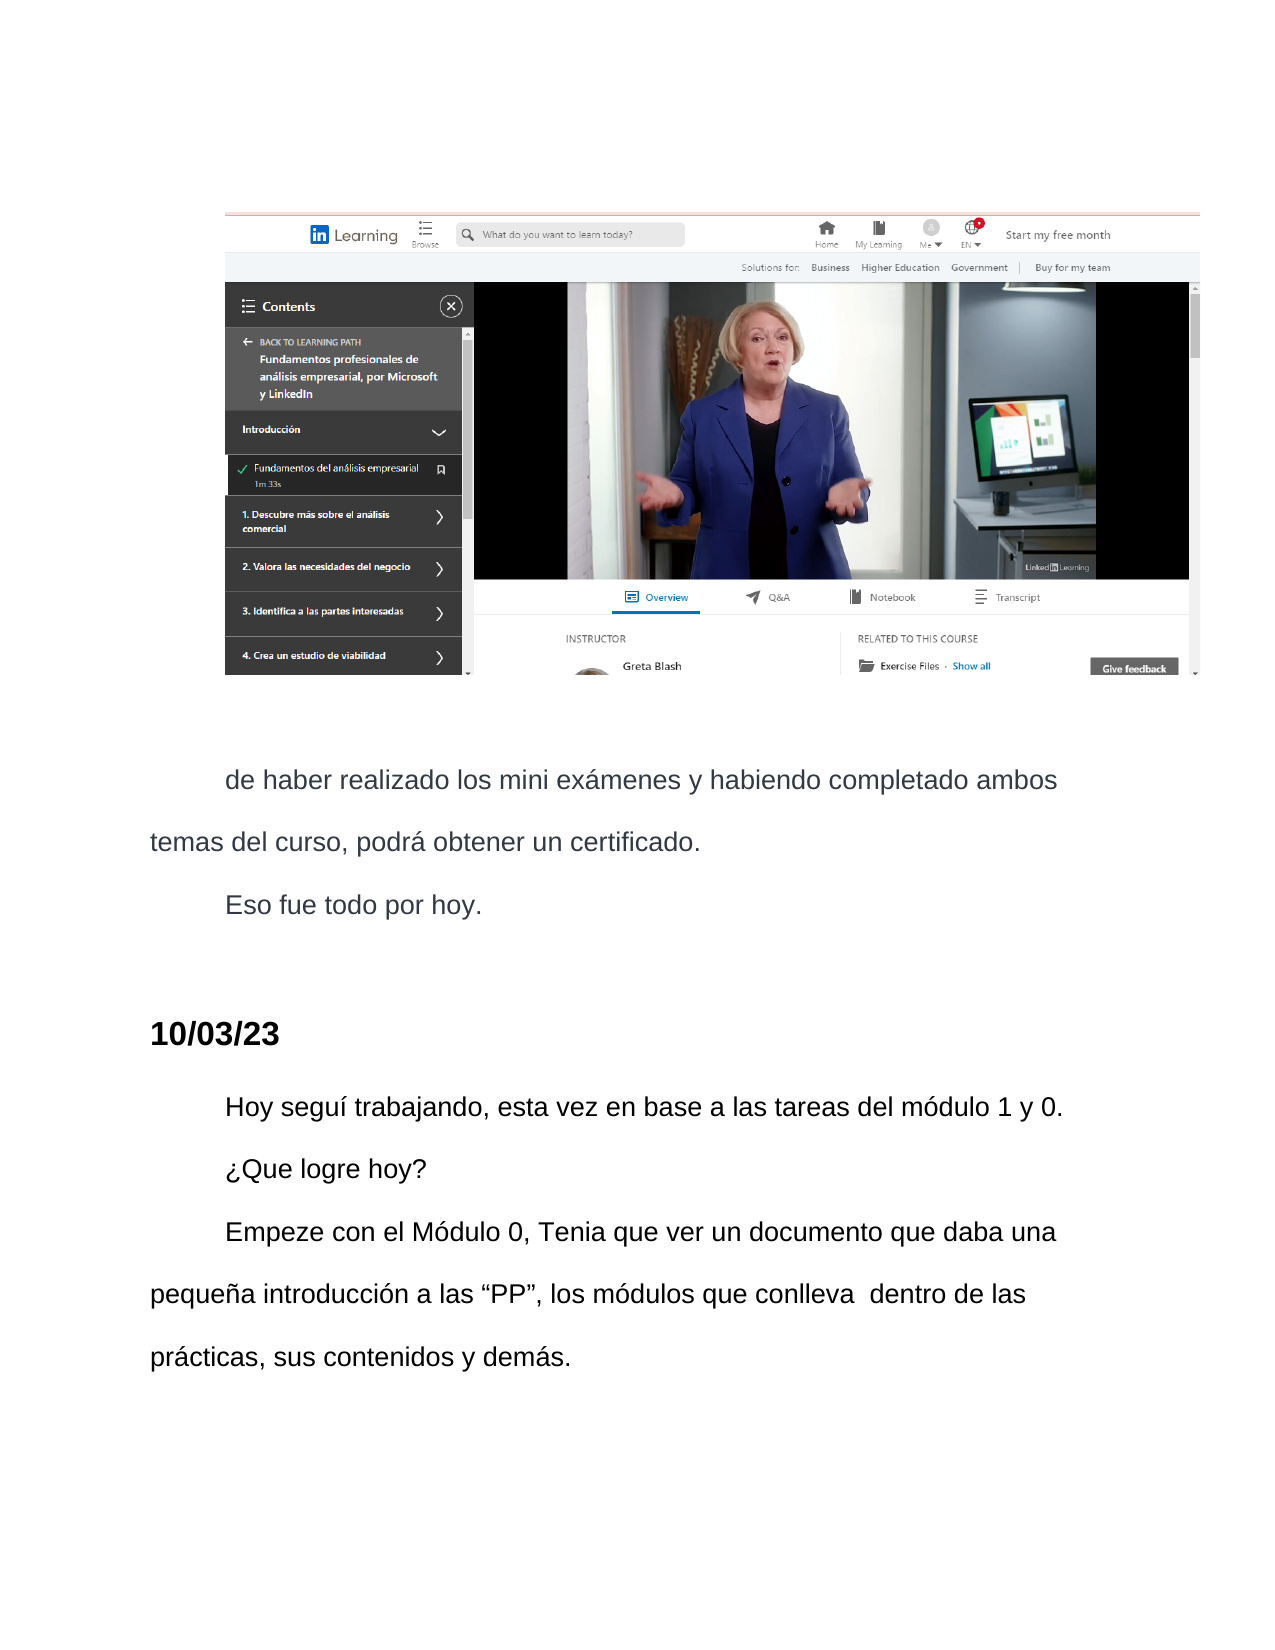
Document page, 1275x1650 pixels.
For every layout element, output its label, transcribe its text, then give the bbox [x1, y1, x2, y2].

text Empeze con el Módulo 0, Tenia que ver un documento que daba una pequeña introducción a las “PP”, los módulos que conlleva dentro de las prácticas, sus contenidos y demás. [150, 1216, 1125, 1372]
picture [225, 212, 1200, 675]
text de haber realizado los mini exámenes y habiendo completado ambos temas del curso, podrá obtener un certificado. [150, 764, 1125, 858]
text 10/03/23 [150, 1014, 1125, 1052]
text Eso fue todo por hoy. [150, 889, 1125, 920]
text ¿Que logre hoy? [150, 1153, 1125, 1184]
text Hoy seguí trabajando, esta vez en base a las tareas del módulo 1 y 0. [150, 1091, 1125, 1122]
